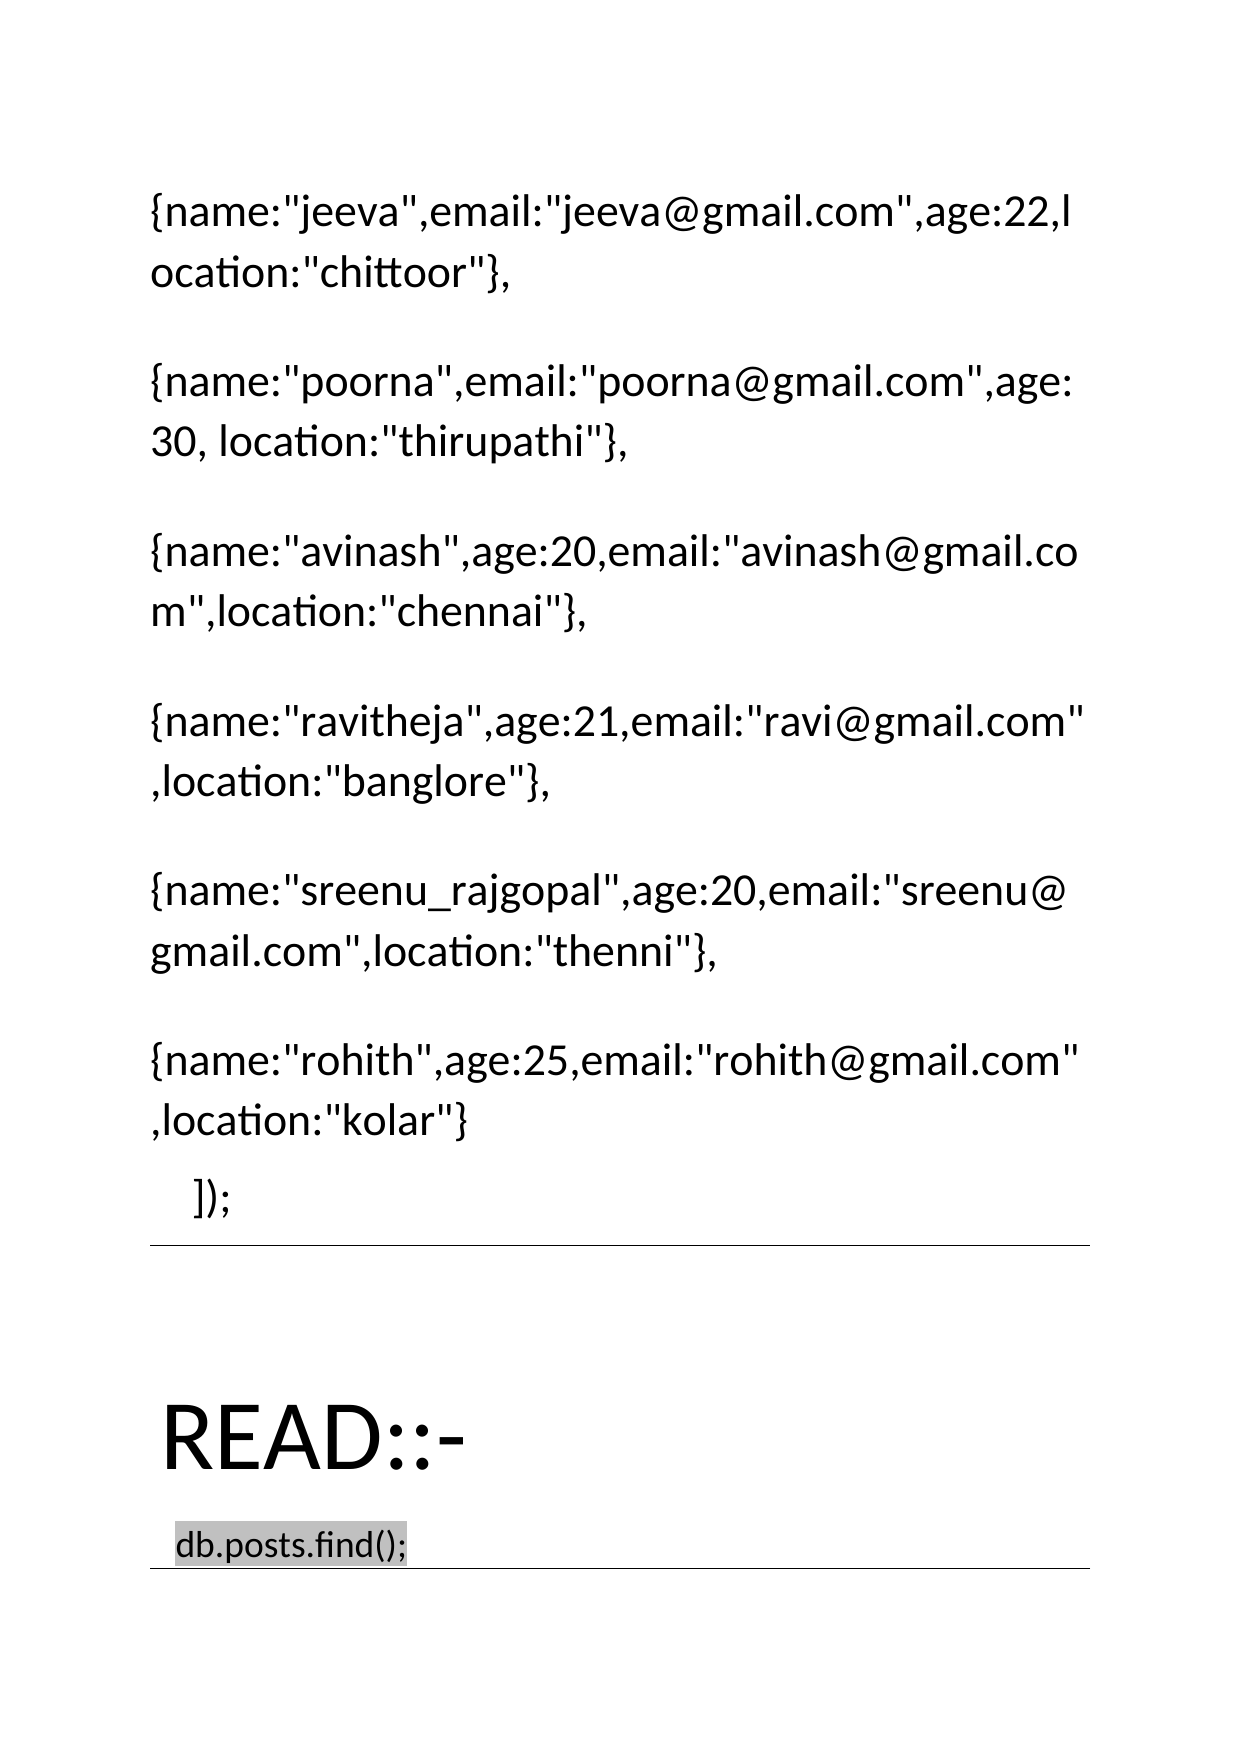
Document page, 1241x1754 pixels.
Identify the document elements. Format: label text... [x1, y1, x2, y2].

text READ::- [150, 1369, 1090, 1494]
text db.posts.find(); [150, 1517, 1090, 1568]
text {name:"sreenu_rajgopal",age:20,email:"sreenu@gmail.com",location:"thenni"}, [150, 829, 1090, 977]
text {name:"avinash",age:20,email:"avinash@gmail.com",location:"chennai"}, [150, 489, 1090, 638]
text {name:"ravitheja",age:21,email:"ravi@gmail.com",location:"banglore"}, [150, 659, 1090, 808]
text {name:"rohith",age:25,email:"rohith@gmail.com",location:"kolar"} [150, 998, 1090, 1147]
text {name:"jeeva",email:"jeeva@gmail.com",age:22,location:"chittoor"}, [150, 150, 1090, 299]
text ]); [150, 1168, 1090, 1224]
text {name:"poorna",email:"poorna@gmail.com",age:30, location:"thirupathi"}, [150, 320, 1090, 468]
